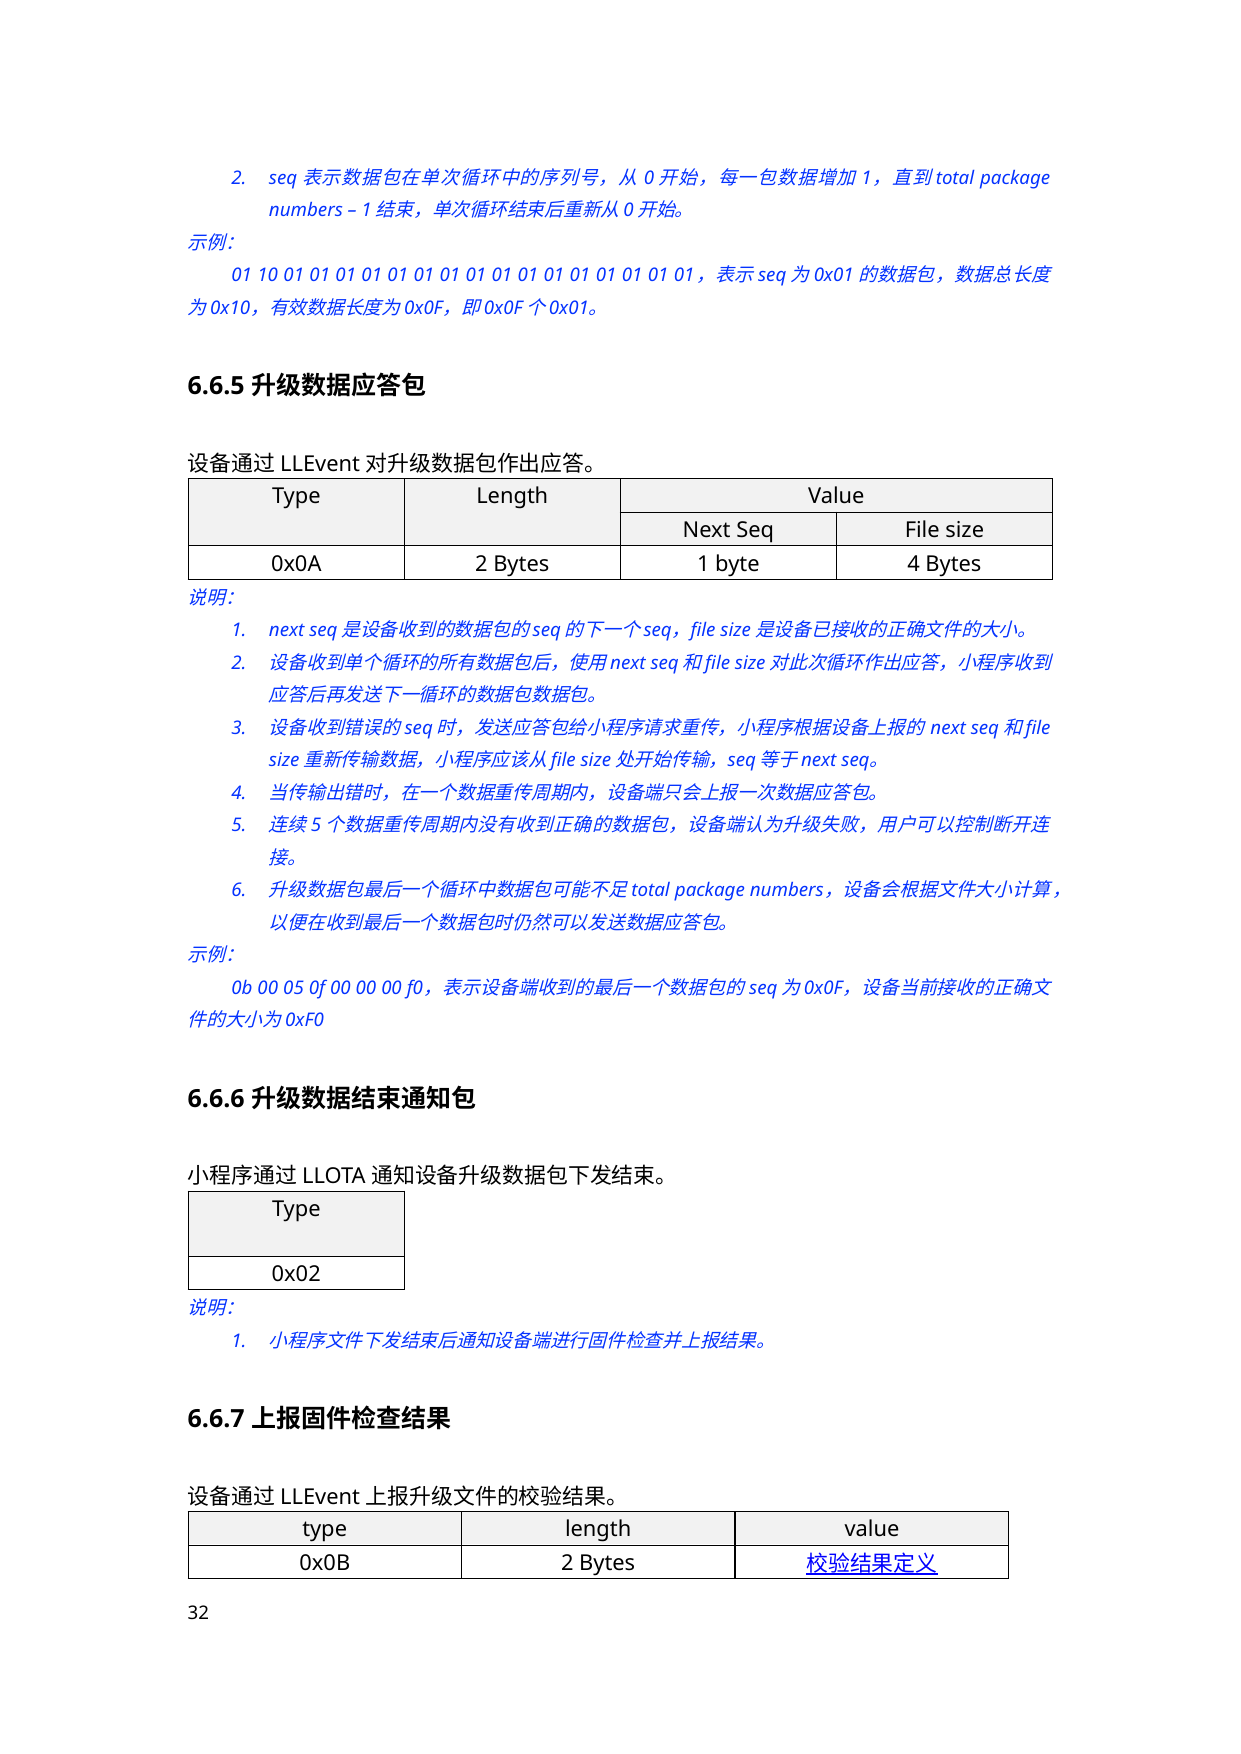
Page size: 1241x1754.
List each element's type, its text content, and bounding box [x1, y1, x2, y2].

text 说明： [187, 1290, 1053, 1323]
list 当传输出错时，在一个数据重传周期内，设备端只会上报一次数据应答包。 [231, 775, 1053, 807]
table_cell 校验结果定义 [736, 1546, 1008, 1578]
table_header Value [621, 479, 1052, 512]
table_cell Next Seq [621, 513, 836, 545]
list next seq是设备收到的数据包的seq的下一个seq，file size是设备已接收的正确文件的大小。 [231, 612, 1053, 645]
text 设备通过 LLEvent 对升级数据包作出应答。 [187, 446, 1053, 478]
subtitle 6.6.7 上报固件检查结果 [187, 1384, 1053, 1449]
table_header type [189, 1512, 461, 1544]
text 示例： [187, 225, 1053, 257]
text 01 10 01 01 01 01 01 01 01 01 01 01 01 01 01 01 01 01，表示seq为0x01的数据包，数据总长度为0x10，有效数据长度为0x0F，即0x0F个0x01。 [187, 257, 1053, 322]
table_header Length [405, 479, 620, 545]
table_header Type [189, 479, 404, 545]
table_cell 4 Bytes [837, 546, 1052, 579]
table_cell 2 Bytes [462, 1546, 734, 1578]
text 示例： [187, 937, 1053, 970]
table_cell 2 Bytes [405, 546, 620, 579]
subtitle 6.6.6 升级数据结束通知包 [187, 1064, 1053, 1129]
list 设备收到单个循环的所有数据包后，使用next seq和file size对此次循环作出应答，小程序收到应答后再发送下一循环的数据包数据包。 [231, 645, 1053, 710]
table_header length [462, 1512, 734, 1544]
list seq表示数据包在单次循环中的序列号，从0开始，每一包数据增加1，直到total package numbers – 1结束，单次循环结束后重新从0开始。 [231, 160, 1053, 225]
table_header Type [189, 1192, 404, 1256]
list 升级数据包最后一个循环中数据包可能不足total package numbers，设备会根据文件大小计算，以便在收到最后一个数据包时仍然可以发送数据应答包。 [231, 872, 1053, 937]
table_header value [736, 1512, 1008, 1544]
text 说明： [187, 580, 1053, 612]
text 0b 00 05 0f 00 00 00 f0，表示设备端收到的最后一个数据包的seq为0x0F，设备当前接收的正确文件的大小为0xF0 [187, 970, 1053, 1035]
text 设备通过 LLEvent 上报升级文件的校验结果。 [187, 1478, 1053, 1511]
table_cell 0x0B [189, 1546, 461, 1578]
table_cell 0x02 [189, 1257, 404, 1289]
list 连续5个数据重传周期内没有收到正确的数据包，设备端认为升级失败，用户可以控制断开连接。 [231, 807, 1053, 872]
subtitle 6.6.5 升级数据应答包 [187, 351, 1053, 416]
text 小程序通过 LLOTA 通知设备升级数据包下发结束。 [187, 1158, 1053, 1191]
table_cell File size [837, 513, 1052, 545]
table_cell 1 byte [621, 546, 836, 579]
list 小程序文件下发结束后通知设备端进行固件检查并上报结果。 [231, 1323, 1053, 1355]
table_cell 0x0A [189, 546, 404, 579]
list 设备收到错误的seq时，发送应答包给小程序请求重传，小程序根据设备上报的next seq和file size重新传输数据，小程序应该从file size处开始传输，seq等于next seq。 [231, 710, 1053, 775]
